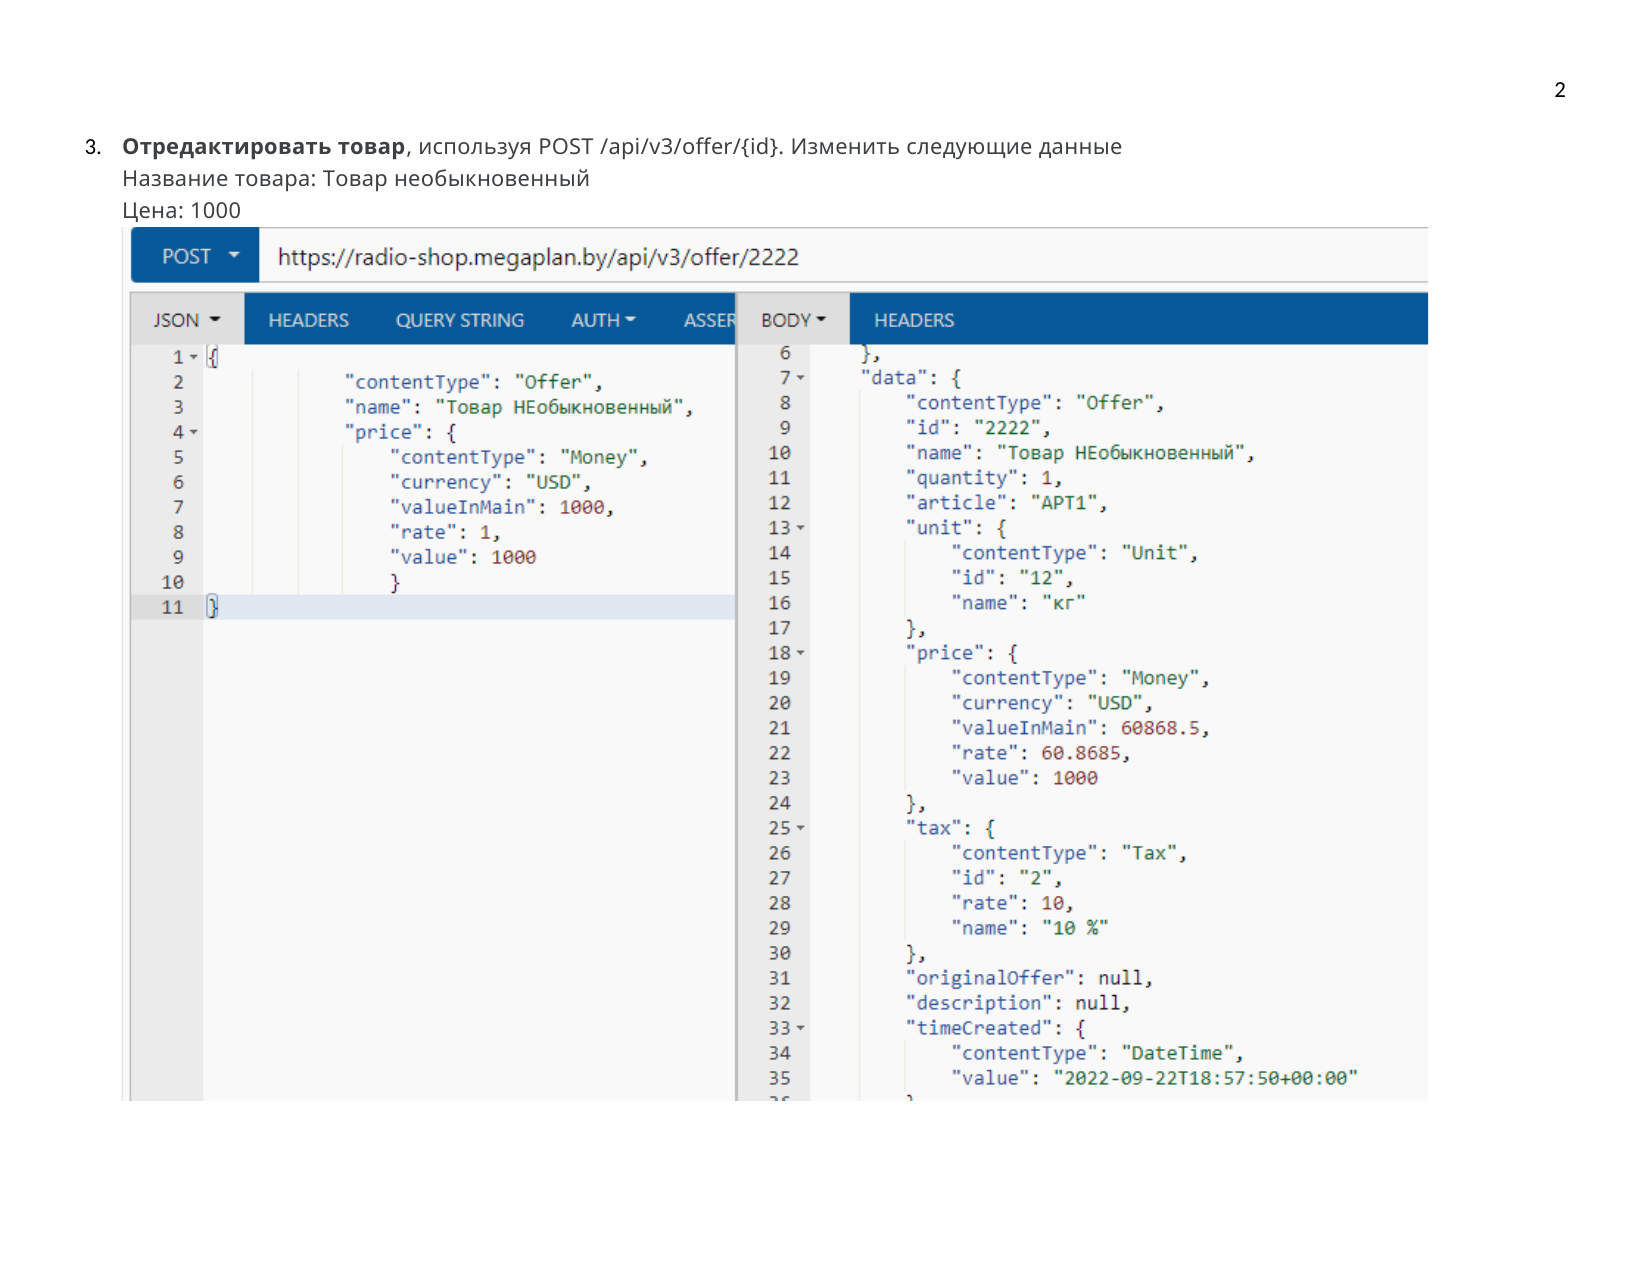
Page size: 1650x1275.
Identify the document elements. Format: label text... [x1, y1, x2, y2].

picture [121, 227, 1429, 1101]
list Отредактировать товар, используя POST /api/v3/offer/{id}. Изменить следующие данные Название товара: Товар необыкновенный Цена: 1000 [84, 131, 1566, 225]
